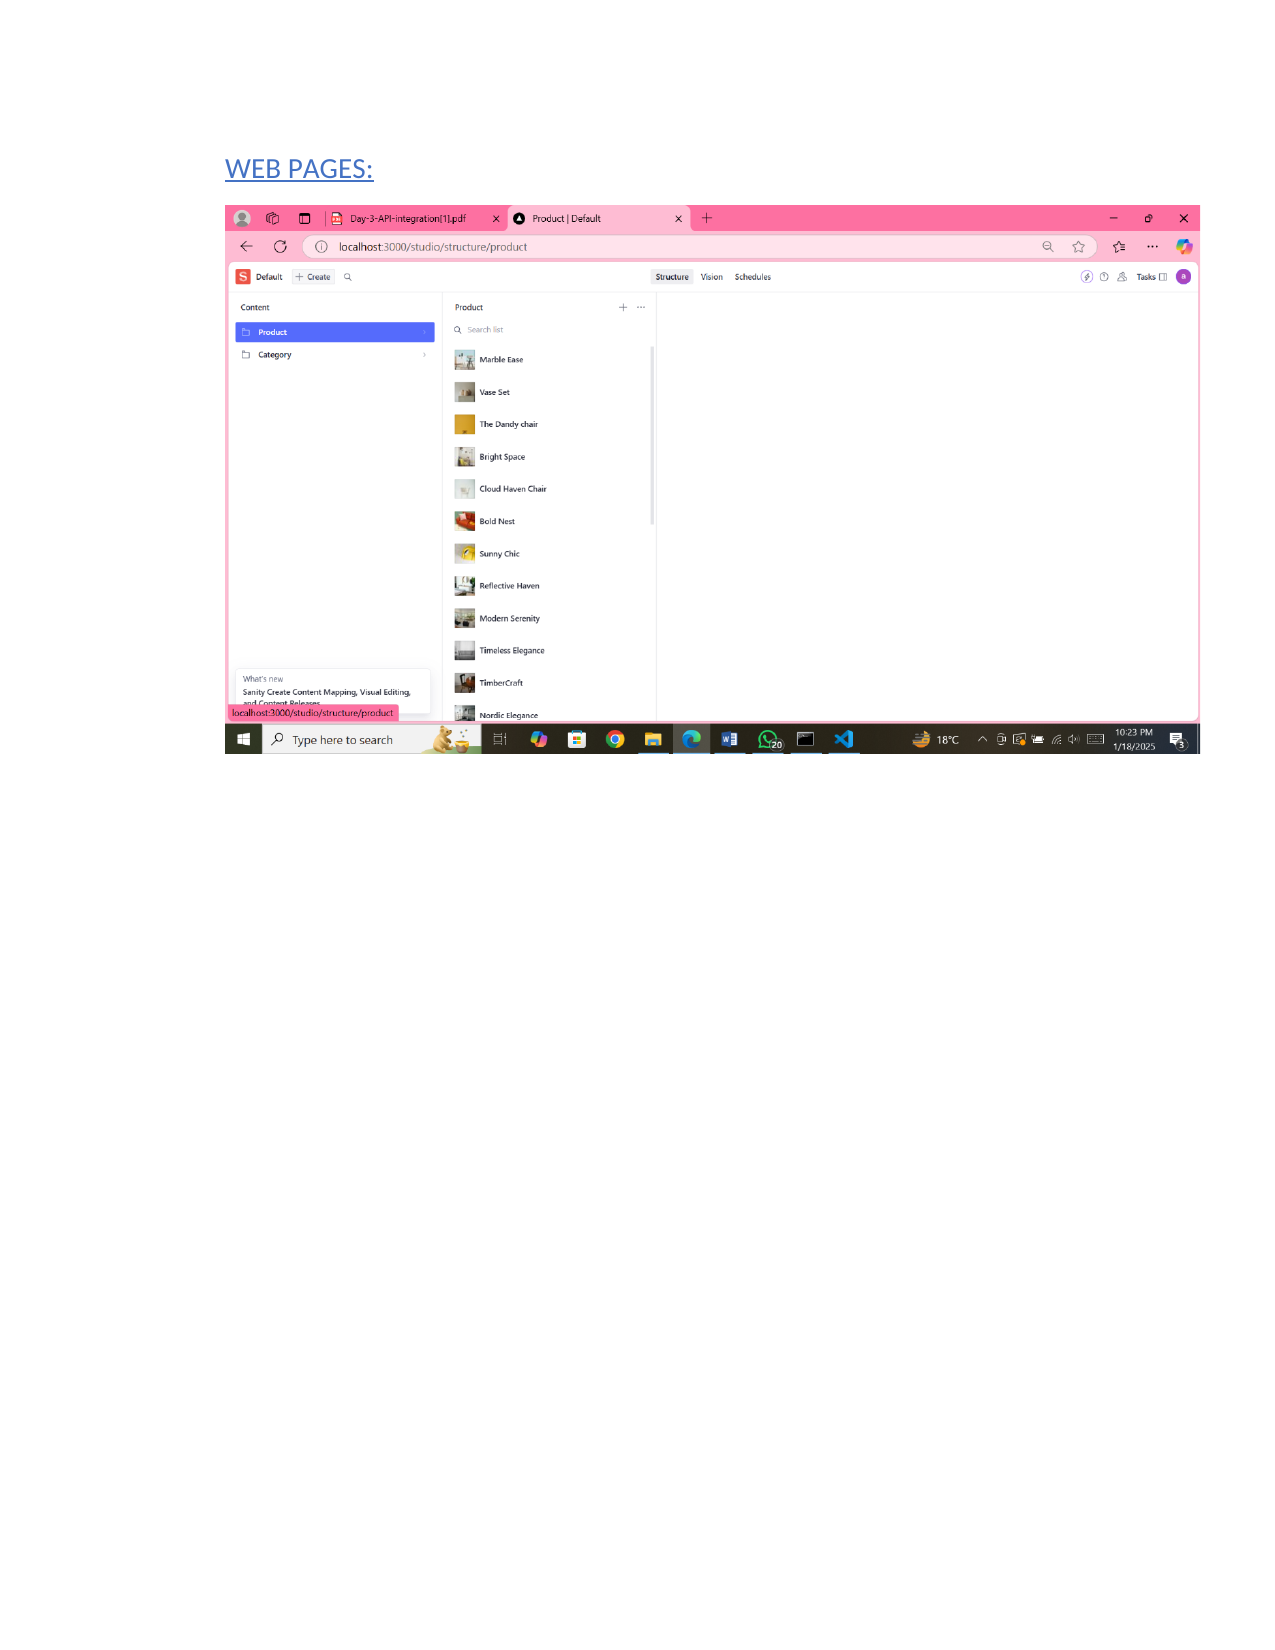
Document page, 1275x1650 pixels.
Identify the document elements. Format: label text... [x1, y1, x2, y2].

picture [225, 205, 1200, 754]
text WEB PAGES: [150, 150, 1125, 186]
